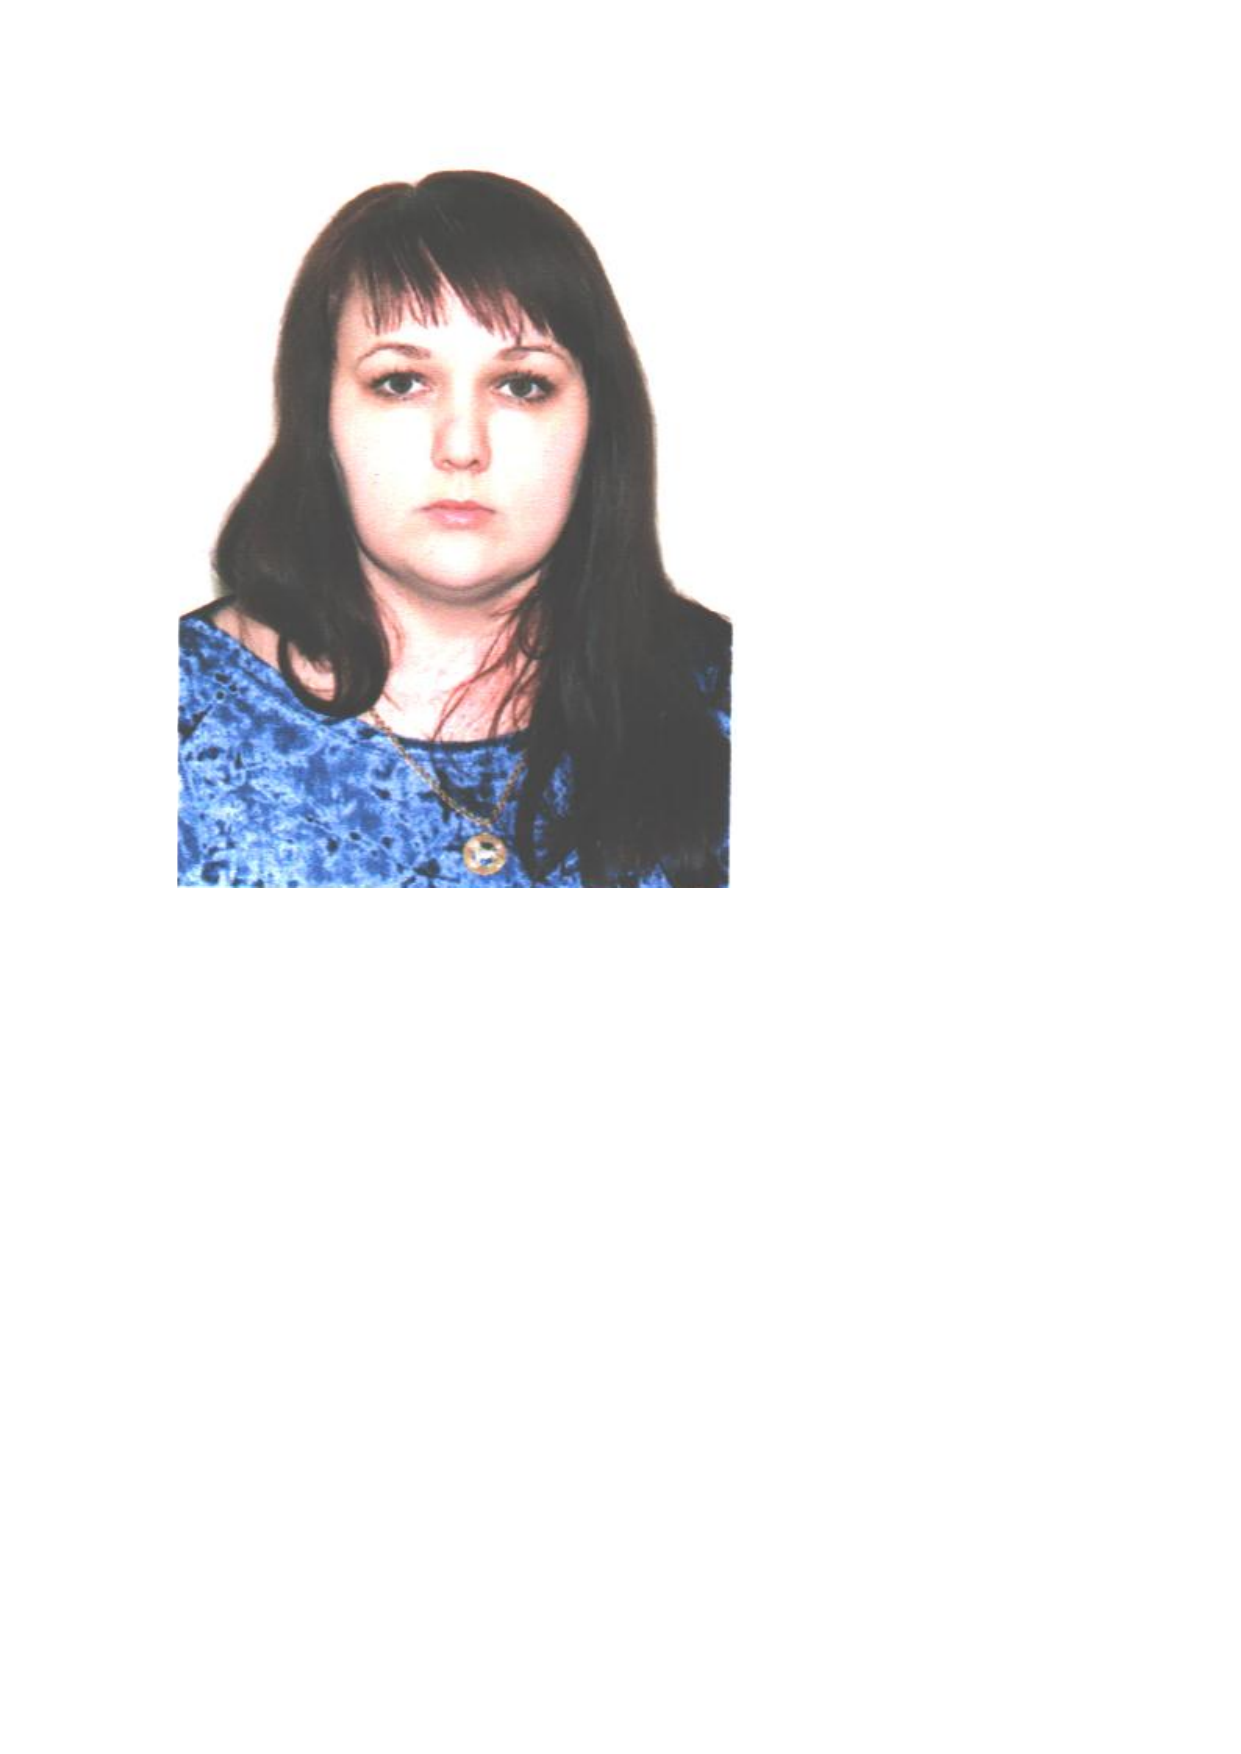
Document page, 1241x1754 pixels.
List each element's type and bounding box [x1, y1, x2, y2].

picture [177, 118, 738, 888]
